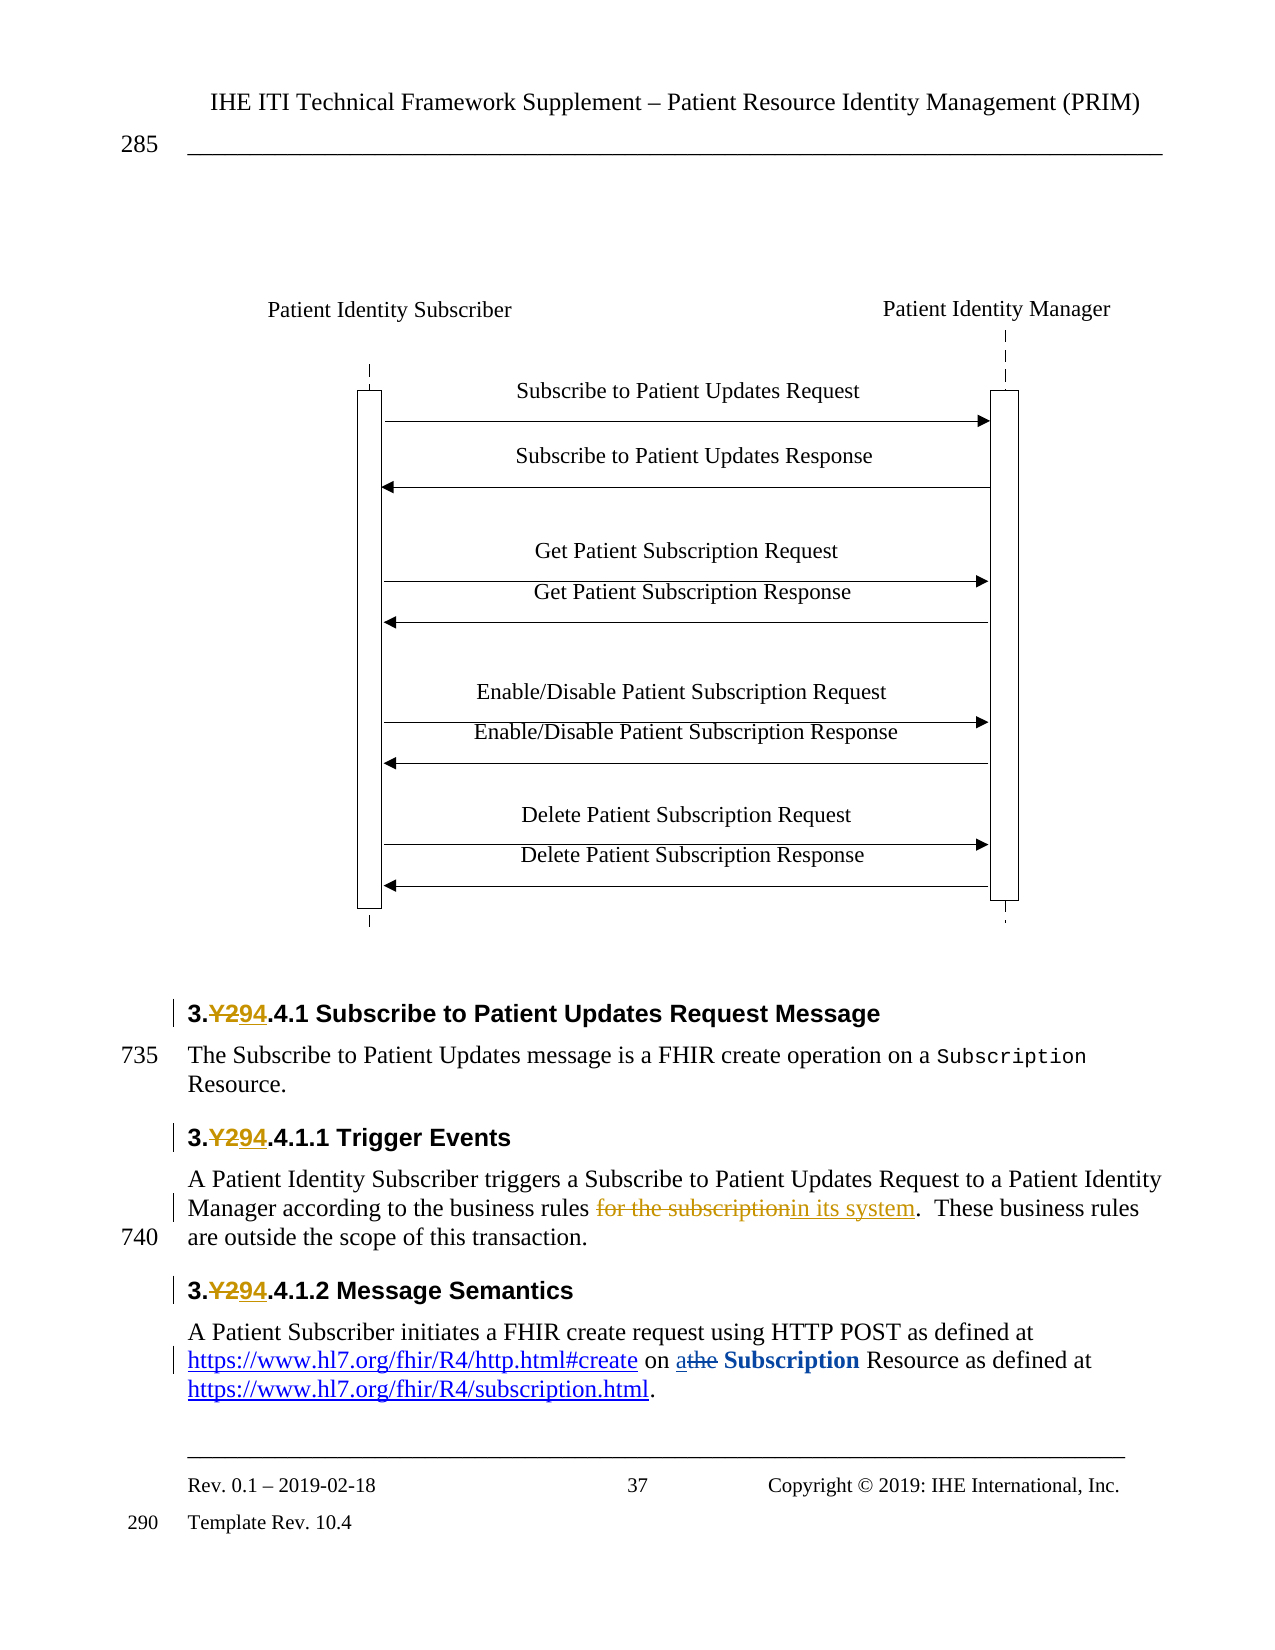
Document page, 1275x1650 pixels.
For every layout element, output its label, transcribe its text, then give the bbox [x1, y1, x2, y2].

subtitle 3..4.1 Subscribe to Patient Updates Request Message [187, 998, 1162, 1027]
subtitle 3..4.1.2 Message Semantics [187, 1276, 1162, 1304]
subtitle 3..4.1.1 Trigger Events [187, 1123, 1162, 1152]
text The Subscribe to Patient Updates message is a FHIR create operation on a Subscription Resource. [187, 1040, 1162, 1098]
text A Patient Subscriber initiates a FHIR create request using HTTP POST as defined at https://www.hl7.org/fhir/R4/http.html#create on Subscription Resource as defined at https://www.hl7.org/fhir/R4/subscription.html. [187, 1317, 1162, 1403]
text A Patient Identity Subscriber triggers a Subscribe to Patient Updates Request to a Patient Identity Manager according to the business rules . These business rules are outside the scope of this transaction. [187, 1164, 1162, 1251]
